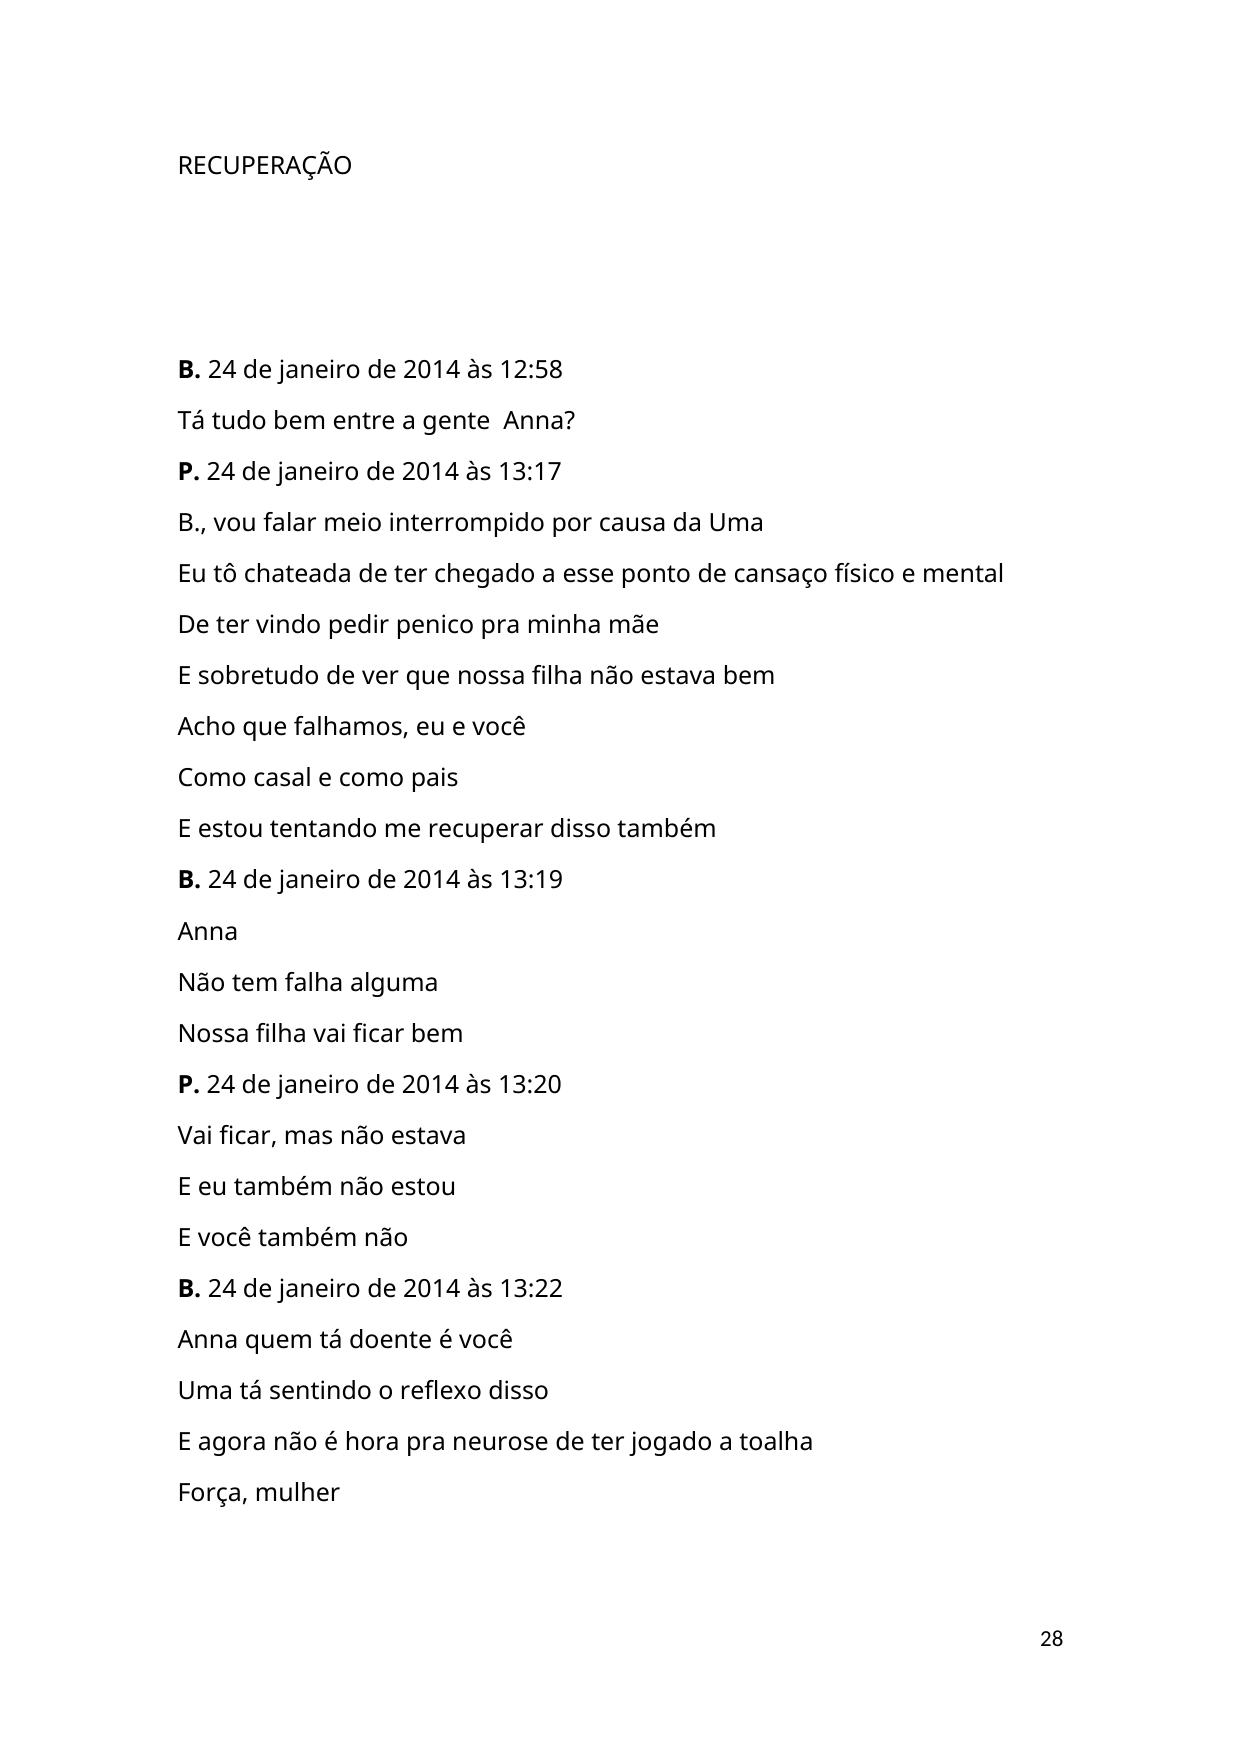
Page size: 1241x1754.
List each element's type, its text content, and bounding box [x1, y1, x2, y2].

text Como casal e como pais [177, 760, 1063, 794]
text Uma tá sentindo o reflexo disso [177, 1373, 1063, 1407]
text E você também não [177, 1219, 1063, 1253]
text Eu tô chateada de ter chegado a esse ponto de cansaço físico e mental [177, 556, 1063, 590]
text E eu também não estou [177, 1168, 1063, 1202]
text Não tem falha alguma [177, 964, 1063, 998]
text P. 24 de janeiro de 2014 às 13:20 [177, 1066, 1063, 1100]
text Força, mulher [177, 1475, 1063, 1509]
text Anna [177, 913, 1063, 947]
text E sobretudo de ver que nossa filha não estava bem [177, 658, 1063, 692]
text RECUPERAÇÃO [177, 148, 1063, 182]
text Vai ficar, mas não estava [177, 1117, 1063, 1151]
text Nossa filha vai ficar bem [177, 1015, 1063, 1049]
text Tá tudo bem entre a gente Anna? [177, 403, 1063, 437]
text P. 24 de janeiro de 2014 às 13:17 [177, 454, 1063, 488]
text B., vou falar meio interrompido por causa da Uma [177, 505, 1063, 539]
text Acho que falhamos, eu e você [177, 709, 1063, 743]
text E estou tentando me recuperar disso também [177, 811, 1063, 845]
text E agora não é hora pra neurose de ter jogado a toalha [177, 1424, 1063, 1458]
text B. 24 de janeiro de 2014 às 12:58 [177, 352, 1063, 386]
text B. 24 de janeiro de 2014 às 13:22 [177, 1271, 1063, 1304]
text B. 24 de janeiro de 2014 às 13:19 [177, 862, 1063, 896]
text De ter vindo pedir penico pra minha mãe [177, 607, 1063, 641]
text Anna quem tá doente é você [177, 1322, 1063, 1356]
